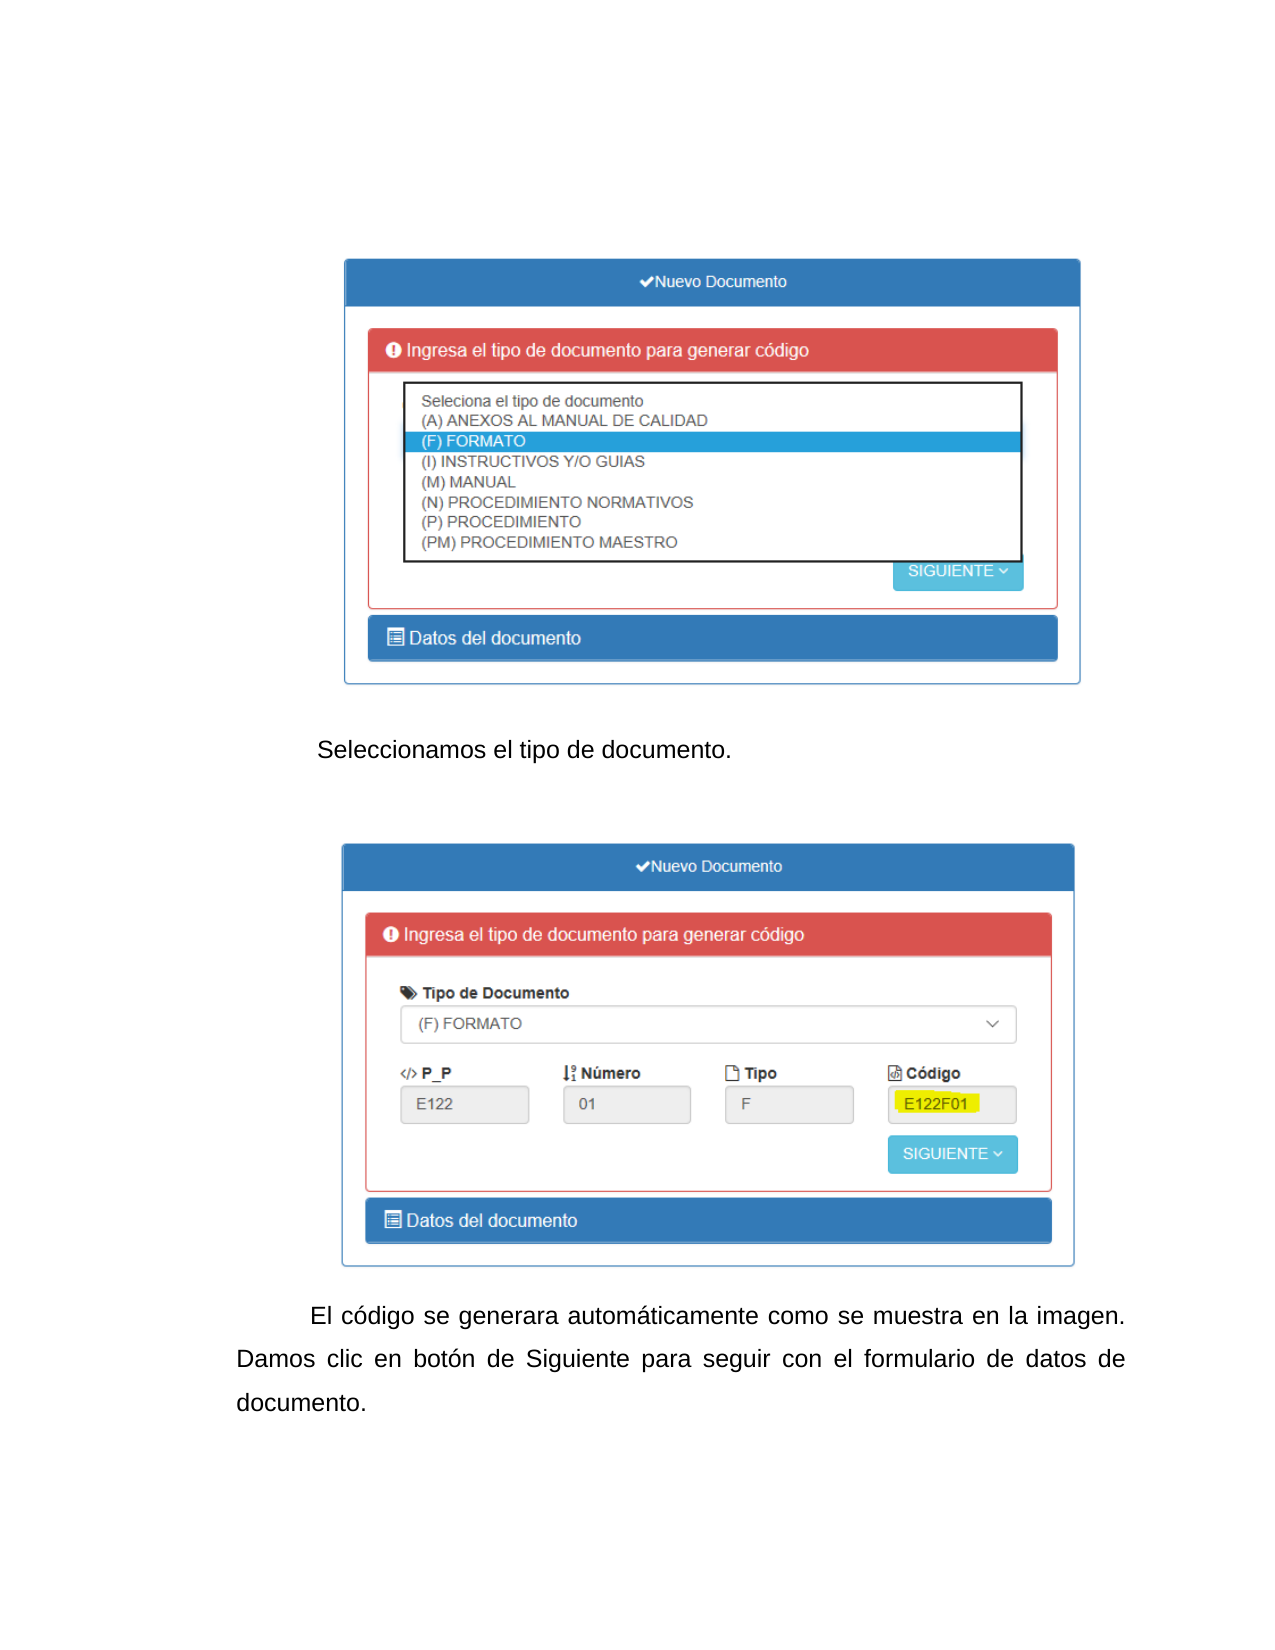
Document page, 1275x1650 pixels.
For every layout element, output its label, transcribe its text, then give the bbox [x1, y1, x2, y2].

text Seleccionamos el tipo de documento. [236, 735, 1127, 764]
picture [310, 236, 1124, 721]
picture [310, 821, 1112, 1287]
text El código se generara automáticamente como se muestra en la imagen. Damos clic en botón de Siguiente para seguir con el formulario de datos de documento. [236, 1301, 1127, 1416]
